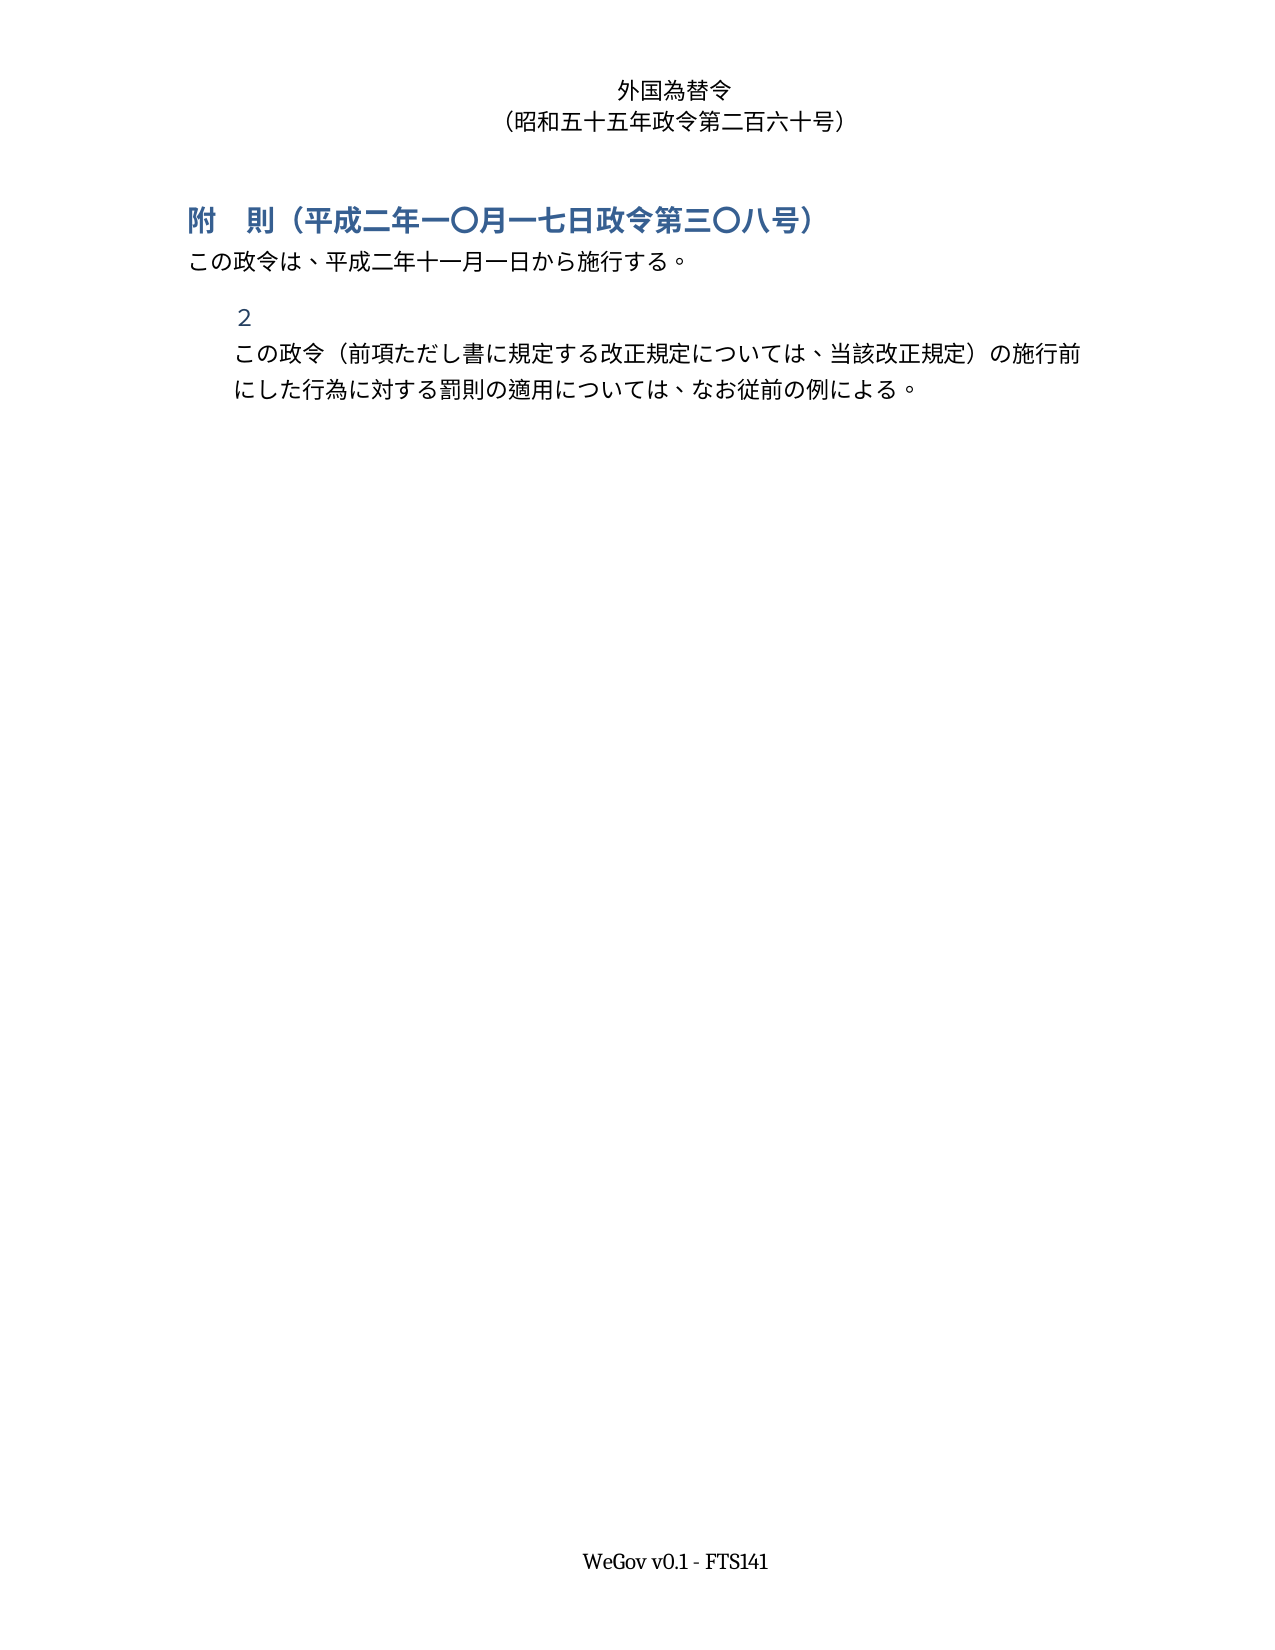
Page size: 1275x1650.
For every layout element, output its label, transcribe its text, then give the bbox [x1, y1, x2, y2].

subtitle 附 則（平成二年一〇月一七日政令第三〇八号） [187, 200, 1087, 240]
text この政令は、平成二年十一月一日から施行する。 [187, 246, 1087, 277]
text この政令（前項ただし書に規定する改正規定については、当該改正規定）の施行前にした行為に対する罰則の適用については、なお従前の例による。 [233, 338, 1087, 406]
subtitle ２ [233, 302, 1087, 334]
